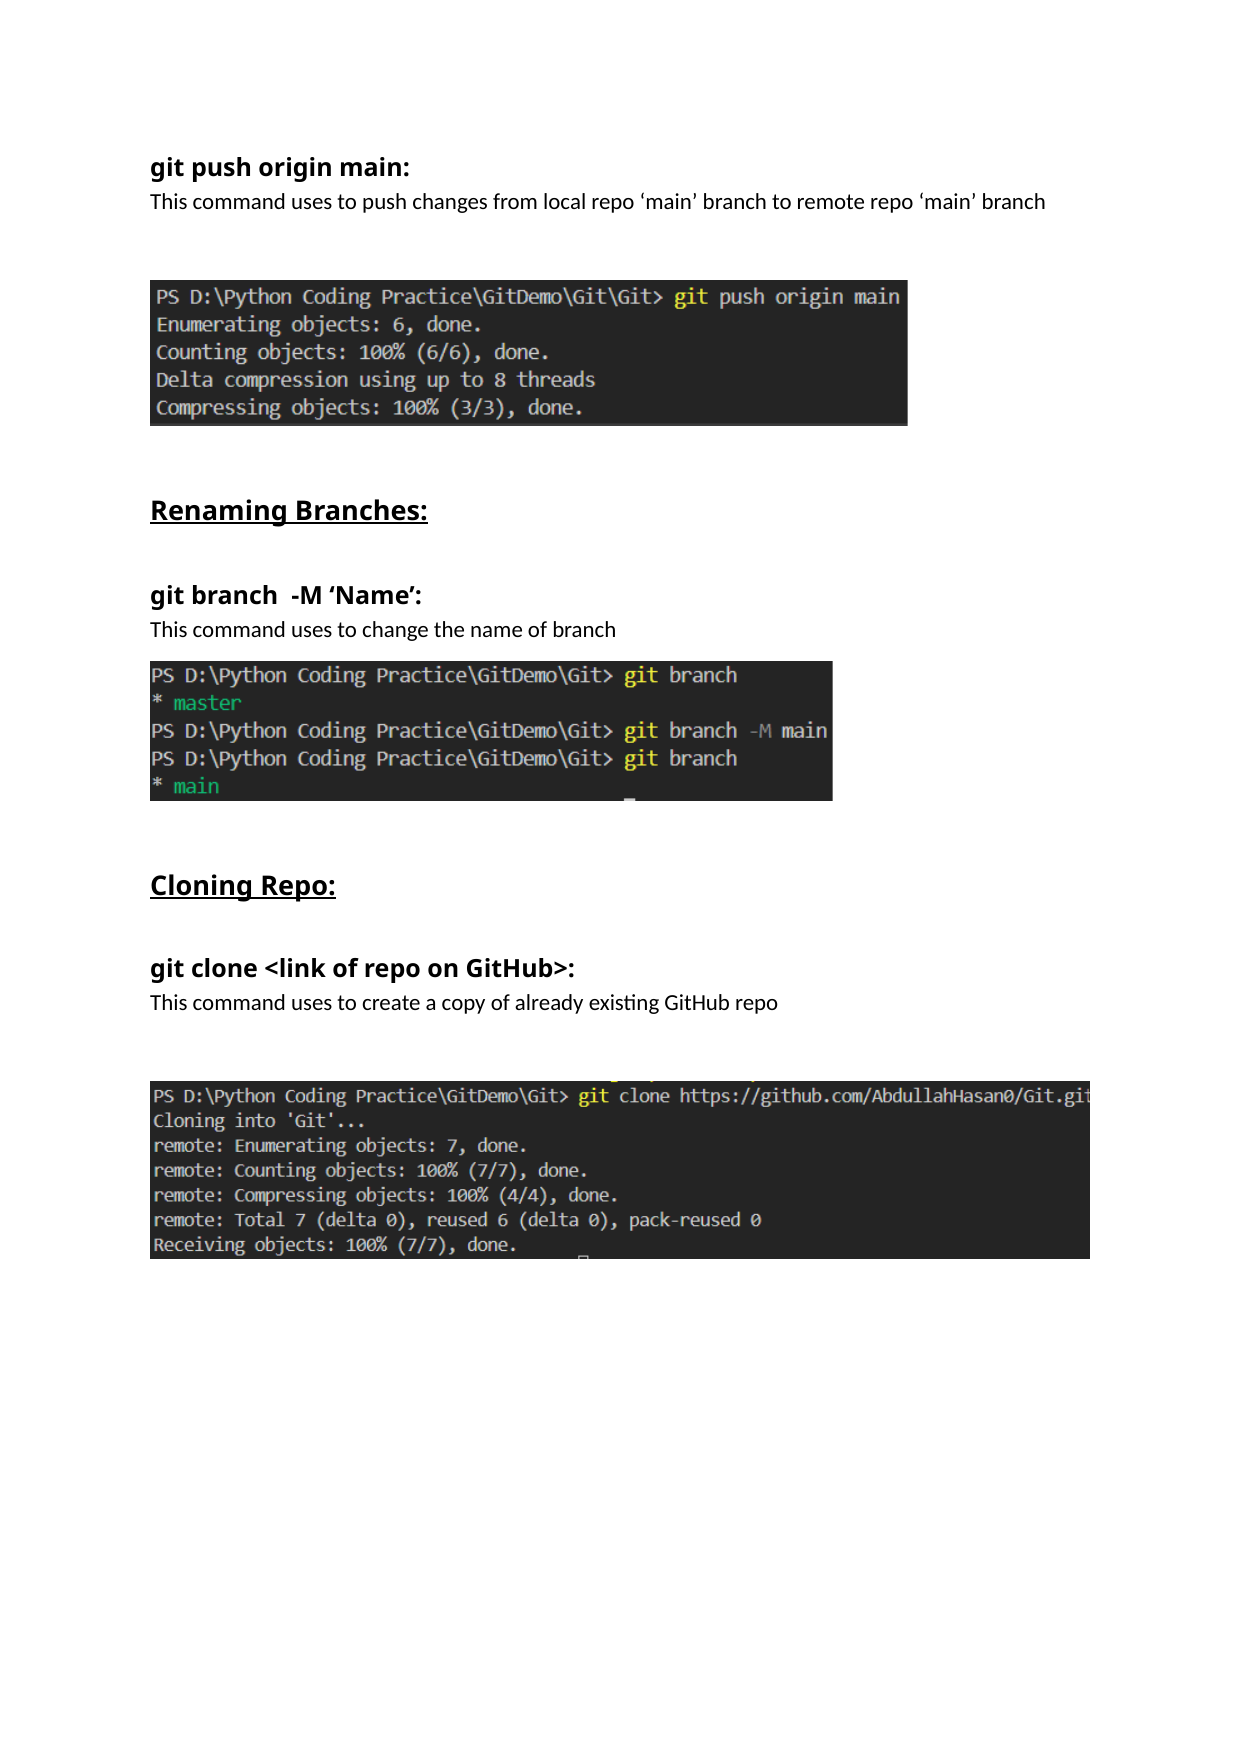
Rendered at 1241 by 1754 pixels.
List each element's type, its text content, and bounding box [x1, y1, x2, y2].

subtitle git branch -M ‘Name’: [150, 578, 1090, 612]
picture [150, 661, 833, 801]
text This command uses to create a copy of already existing GitHub repo [150, 988, 1090, 1016]
text This command uses to change the name of branch [150, 615, 1090, 643]
subtitle Cloning Repo: [150, 866, 1090, 903]
subtitle Renaming Branches: [150, 491, 1090, 528]
subtitle git push origin main: [150, 150, 1090, 184]
subtitle git clone <link of repo on GitHub>: [150, 951, 1090, 985]
picture [150, 280, 908, 426]
picture [150, 1081, 1090, 1259]
text This command uses to push changes from local repo ‘main’ branch to remote repo ‘main’ branch [150, 187, 1090, 215]
